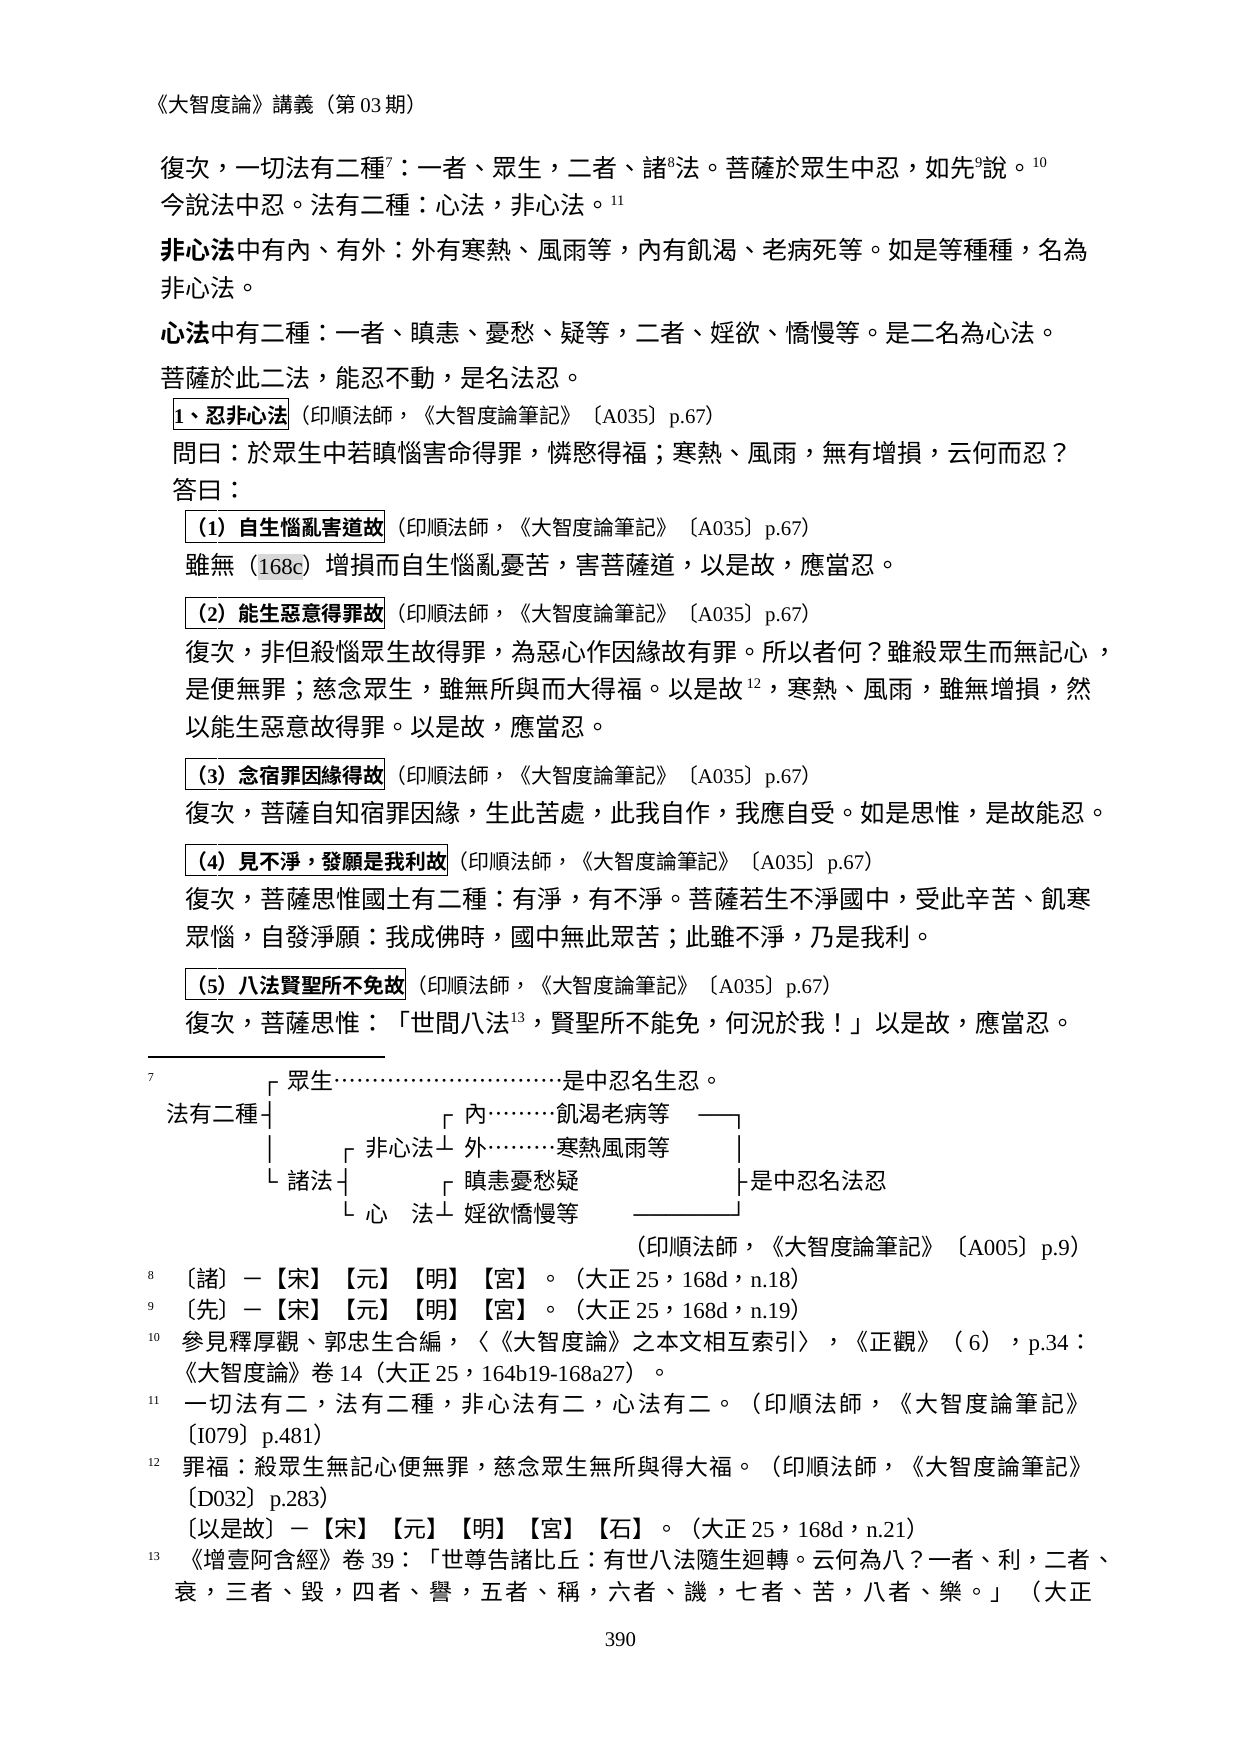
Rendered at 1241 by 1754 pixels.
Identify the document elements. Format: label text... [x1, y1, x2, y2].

text 菩薩於此二法，能忍不動，是名法忍。 [160, 358, 1092, 395]
text （1）自生惱亂害道故（印順法師，《大智度論筆記》〔A035〕p.67） [185, 508, 1092, 545]
text 1、忍非心法（印順法師，《大智度論筆記》〔A035〕p.67） [173, 395, 1092, 433]
text 復次，菩薩思惟：「世間八法，賢聖所不能免，何況於我！」以是故，應當忍。 [185, 1003, 1092, 1040]
text 雖無（）增損而自生惱亂憂苦，害菩薩道，以是故，應當忍。 [185, 545, 1092, 583]
text 心法中有二種：一者、瞋恚、憂愁、疑等，二者、婬欲、憍慢等。是二名為心法。 [160, 313, 1092, 350]
text 復次，非但殺惱眾生故得罪，為惡心作因緣故有罪。所以者何？雖殺眾生而無記心，是便無罪；慈念眾生，雖無所與而大得福。以是故，寒熱、風雨，雖無增損，然以能生惡意故得罪。以是故，應當忍。 [185, 631, 1092, 744]
text 問曰：於眾生中若瞋惱害命得罪，憐愍得福；寒熱、風雨，無有增損，云何而忍？ [173, 433, 1092, 470]
text 復次，菩薩思惟國土有二種：有淨，有不淨。菩薩若生不淨國中，受此辛苦、飢寒眾惱，自發淨願：我成佛時，國中無此眾苦；此雖不淨，乃是我利。 [185, 879, 1092, 954]
text （2）能生惡意得罪故（印順法師，《大智度論筆記》〔A035〕p.67） [185, 594, 1092, 631]
text （4）見不淨，發願是我利故（印順法師，《大智度論筆記》〔A035〕p.67） [185, 841, 1092, 879]
text 非心法中有內、有外：外有寒熱、風雨等，內有飢渴、老病死等。如是等種種，名為非心法。 [160, 230, 1092, 305]
text （3）念宿罪因緣得故（印順法師，《大智度論筆記》〔A035〕p.67） [185, 755, 1092, 793]
text 答曰： [173, 470, 1092, 508]
text 今說法中忍。法有二種：心法，非心法。 [160, 185, 1092, 223]
text （5）八法賢聖所不免故（印順法師，《大智度論筆記》〔A035〕p.67） [185, 965, 1092, 1003]
text 復次，一切法有二種：一者、眾生，二者、諸法。菩薩於眾生中忍，如先說。 [160, 148, 1092, 185]
text 復次，菩薩自知宿罪因緣，生此苦處，此我自作，我應自受。如是思惟，是故能忍。 [185, 793, 1092, 830]
